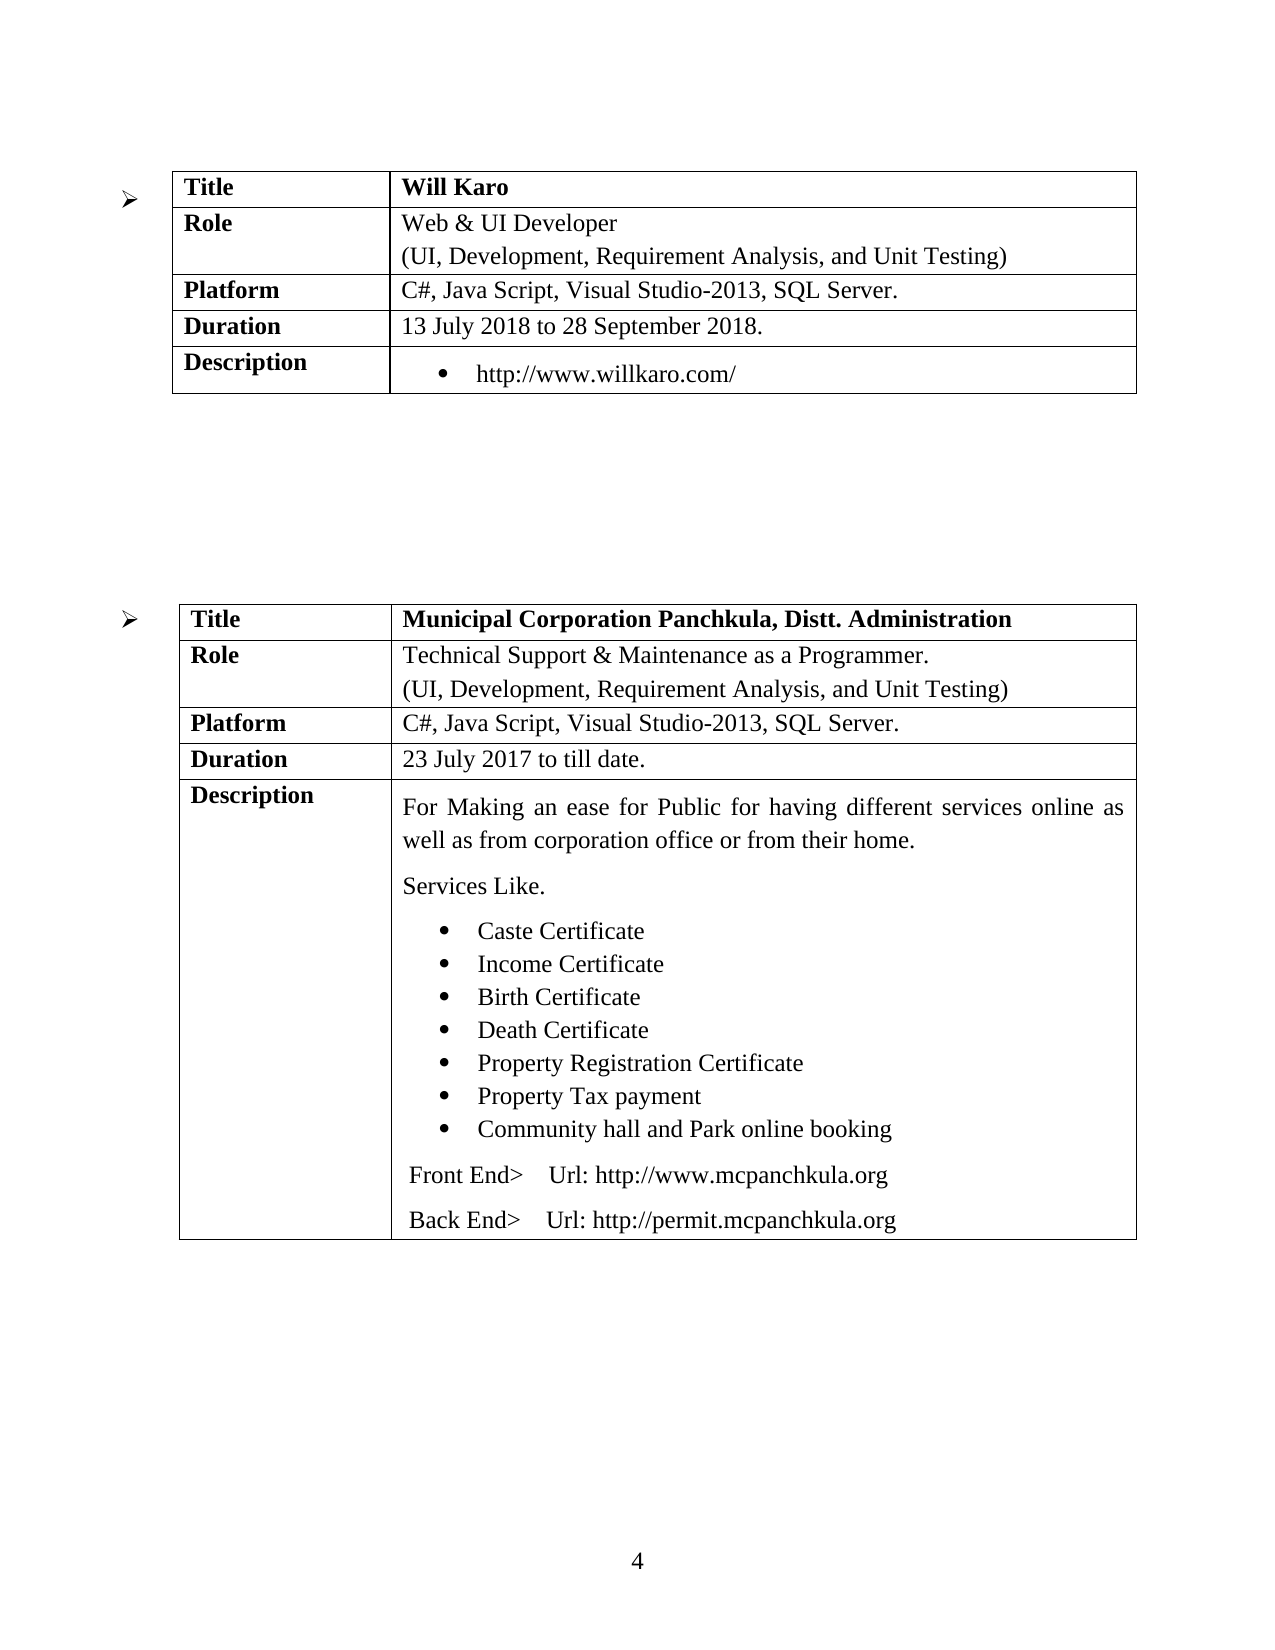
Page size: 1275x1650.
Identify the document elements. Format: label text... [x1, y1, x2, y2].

table_cell Platform [180, 708, 391, 743]
table_header Title [180, 605, 391, 639]
table_cell For Making an ease for Public for having different services online as well as from corporation office or from their home. Services Like. Caste Certificate Income Certificate Birth Certificate Death Certificate Property Registration Certificate Property Tax payment Community hall and Park online booking Front End> Url: http://www.mcpanchkula.org Back End> Url: http://permit.mcpanchkula.org [392, 780, 1136, 1238]
table_cell Duration [173, 311, 389, 346]
table_cell http://www.willkaro.com/ [391, 347, 1136, 393]
table_cell C#, Java Script, Visual Studio-2013, SQL Server. [392, 708, 1136, 743]
table_header Title [173, 172, 389, 207]
table_header Will Karo [391, 172, 1136, 207]
table_cell Role [180, 641, 391, 707]
table_cell Role [173, 208, 389, 274]
table_cell Web & UI Developer (UI, Development, Requirement Analysis, and Unit Testing) [391, 208, 1136, 274]
table_cell Description [173, 347, 389, 393]
table_cell Technical Support & Maintenance as a Programmer. (UI, Development, Requirement Analysis, and Unit Testing) [392, 641, 1136, 707]
table_header Municipal Corporation Panchkula, Distt. Administration [392, 605, 1136, 639]
table_cell Description [180, 780, 391, 1238]
table_cell Duration [180, 744, 391, 779]
table_cell 23 July 2017 to till date. [392, 744, 1136, 779]
table_cell Platform [173, 275, 389, 310]
table_cell 13 July 2018 to 28 September 2018. [391, 311, 1136, 346]
table_cell C#, Java Script, Visual Studio-2013, SQL Server. [391, 275, 1136, 310]
